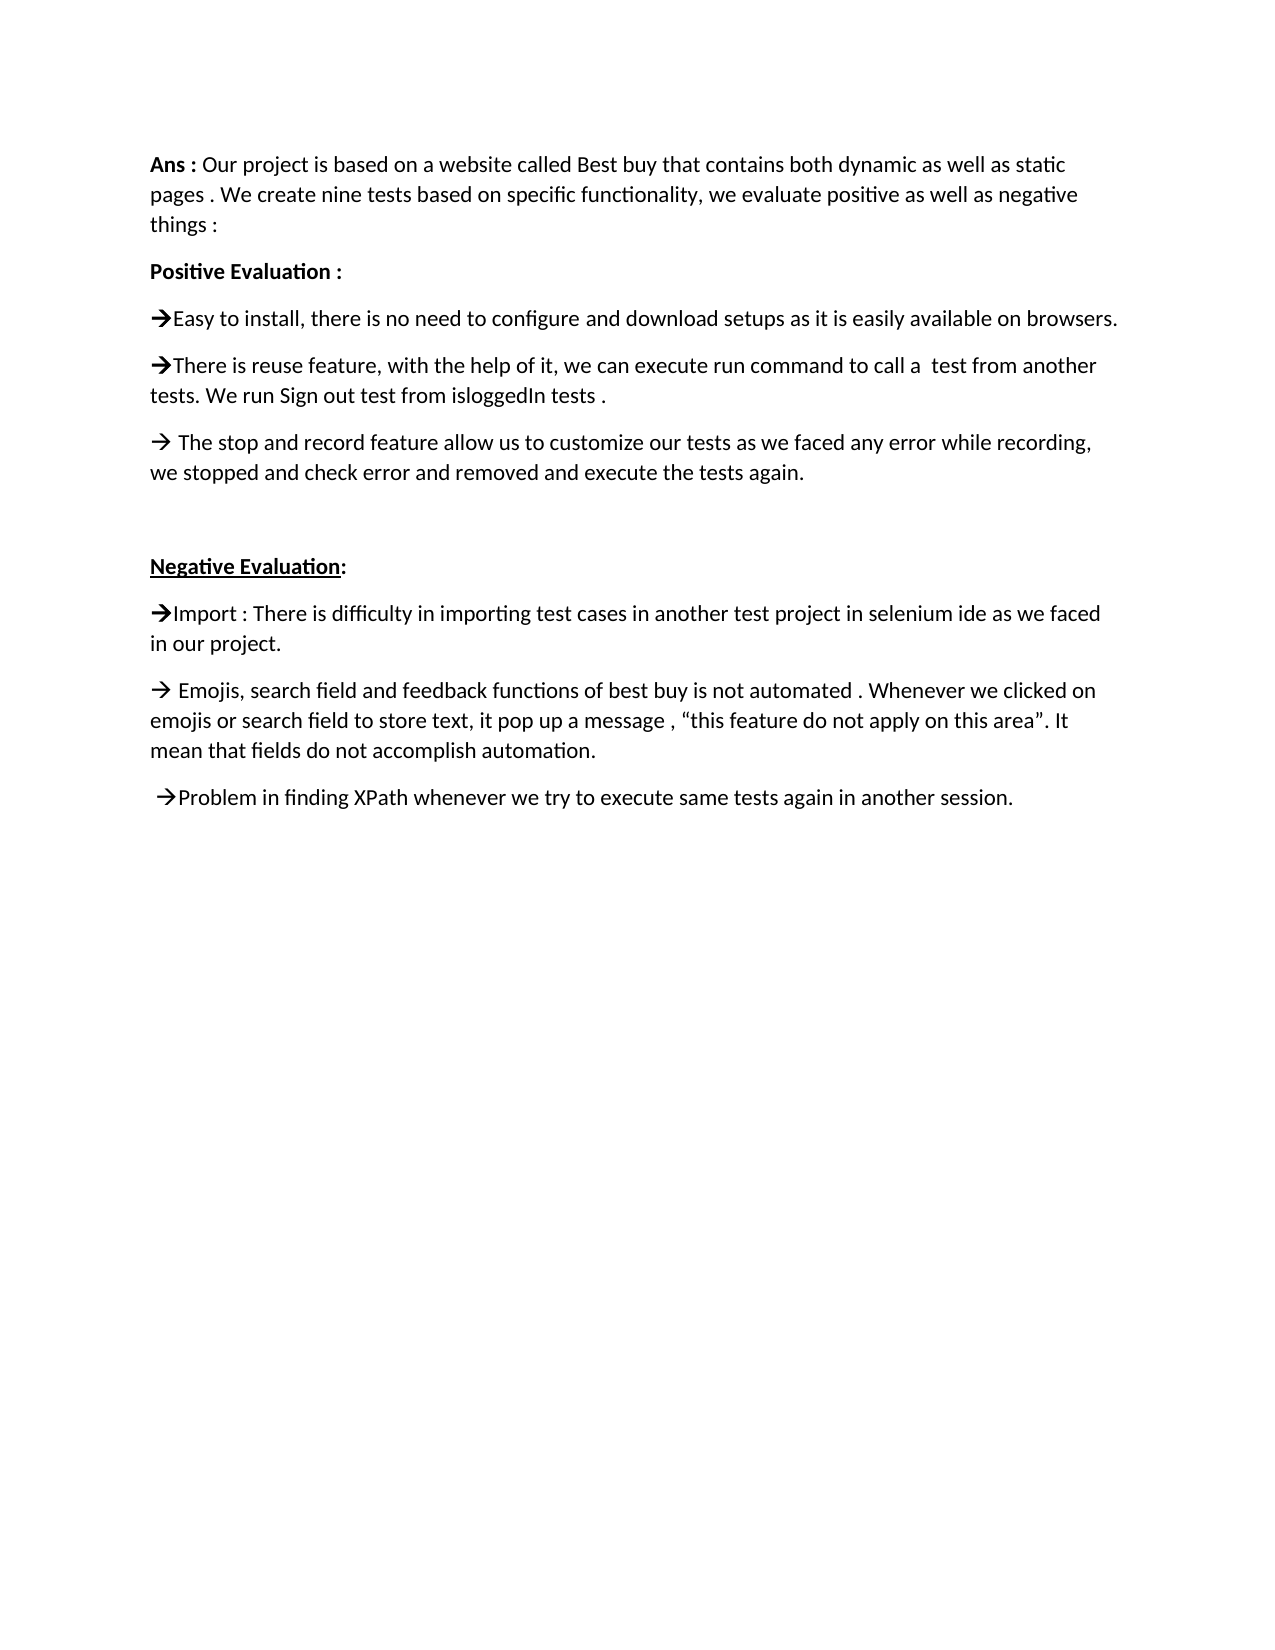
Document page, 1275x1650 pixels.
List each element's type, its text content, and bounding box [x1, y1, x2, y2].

text Emojis, search field and feedback functions of best buy is not automated . Whenever we clicked on emojis or search field to store text, it pop up a message , “this feature do not apply on this area”. It mean that fields do not accomplish automation. [150, 676, 1125, 764]
text Ans : Our project is based on a website called Best buy that contains both dynamic as well as static pages . We create nine tests based on specific functionality, we evaluate positive as well as negative things : [150, 150, 1125, 238]
text Negative Evaluation: [150, 552, 1125, 580]
text Easy to install, there is no need to configure and download setups as it is easily available on browsers. [150, 304, 1125, 332]
text Problem in finding XPath whenever we try to execute same tests again in another session. [150, 783, 1125, 811]
text The stop and record feature allow us to customize our tests as we faced any error while recording, we stopped and check error and removed and execute the tests again. [150, 428, 1125, 486]
text Import : There is difficulty in importing test cases in another test project in selenium ide as we faced in our project. [150, 599, 1125, 657]
text Positive Evaluation : [150, 257, 1125, 285]
text There is reuse feature, with the help of it, we can execute run command to call a test from another tests. We run Sign out test from isloggedIn tests . [150, 351, 1125, 409]
